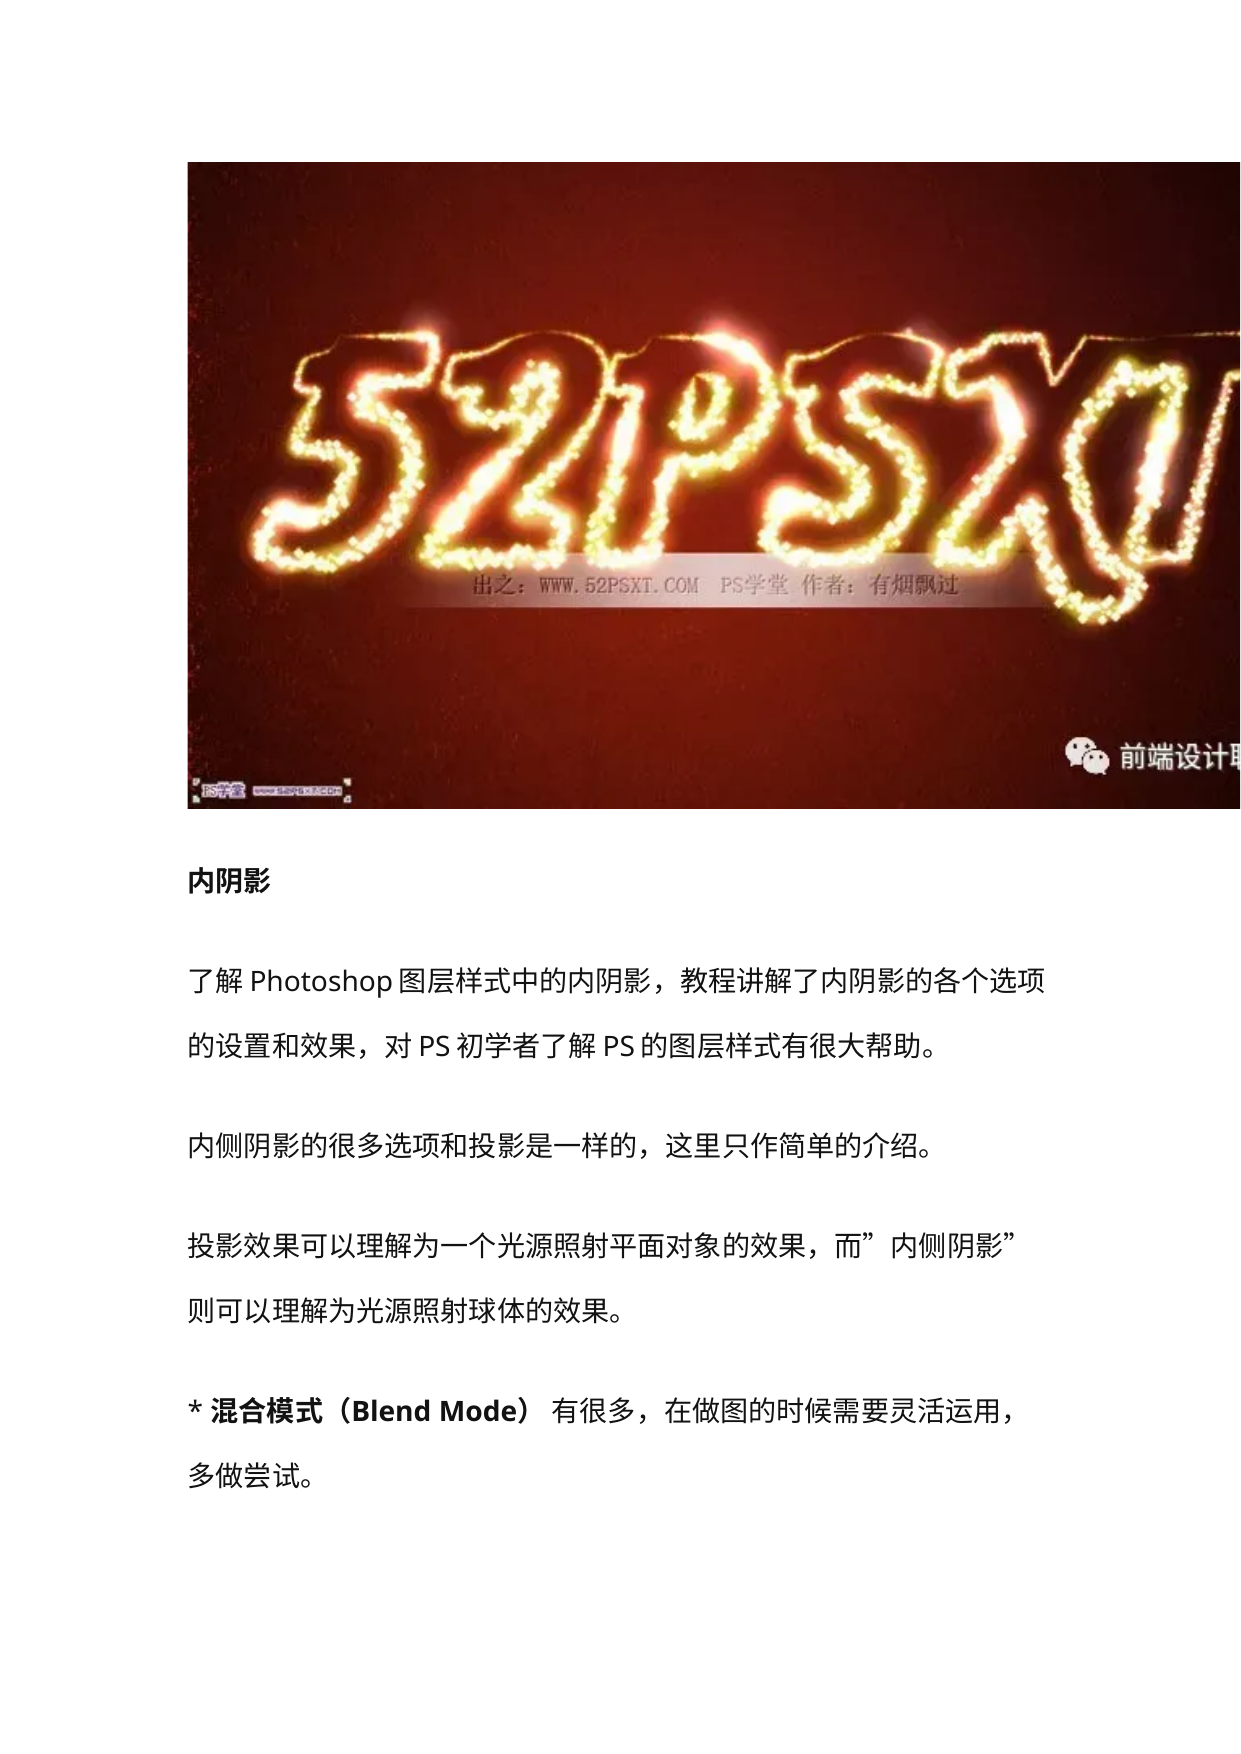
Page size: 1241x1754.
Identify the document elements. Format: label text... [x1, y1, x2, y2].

text * 混合模式（Blend Mode） 有很多，在做图的时候需要灵活运用，多做尝试。 [187, 1377, 1053, 1507]
text 投影效果可以理解为一个光源照射平面对象的效果，而”内侧阴影”则可以理解为光源照射球体的效果。 [187, 1212, 1053, 1342]
text 内侧阴影的很多选项和投影是一样的，这里只作简单的介绍。 [187, 1112, 1053, 1177]
text 了解Photoshop图层样式中的内阴影，教程讲解了内阴影的各个选项的设置和效果，对PS初学者了解PS的图层样式有很大帮助。 [187, 947, 1053, 1077]
text 内阴影 [187, 847, 1053, 912]
picture [187, 162, 1241, 809]
